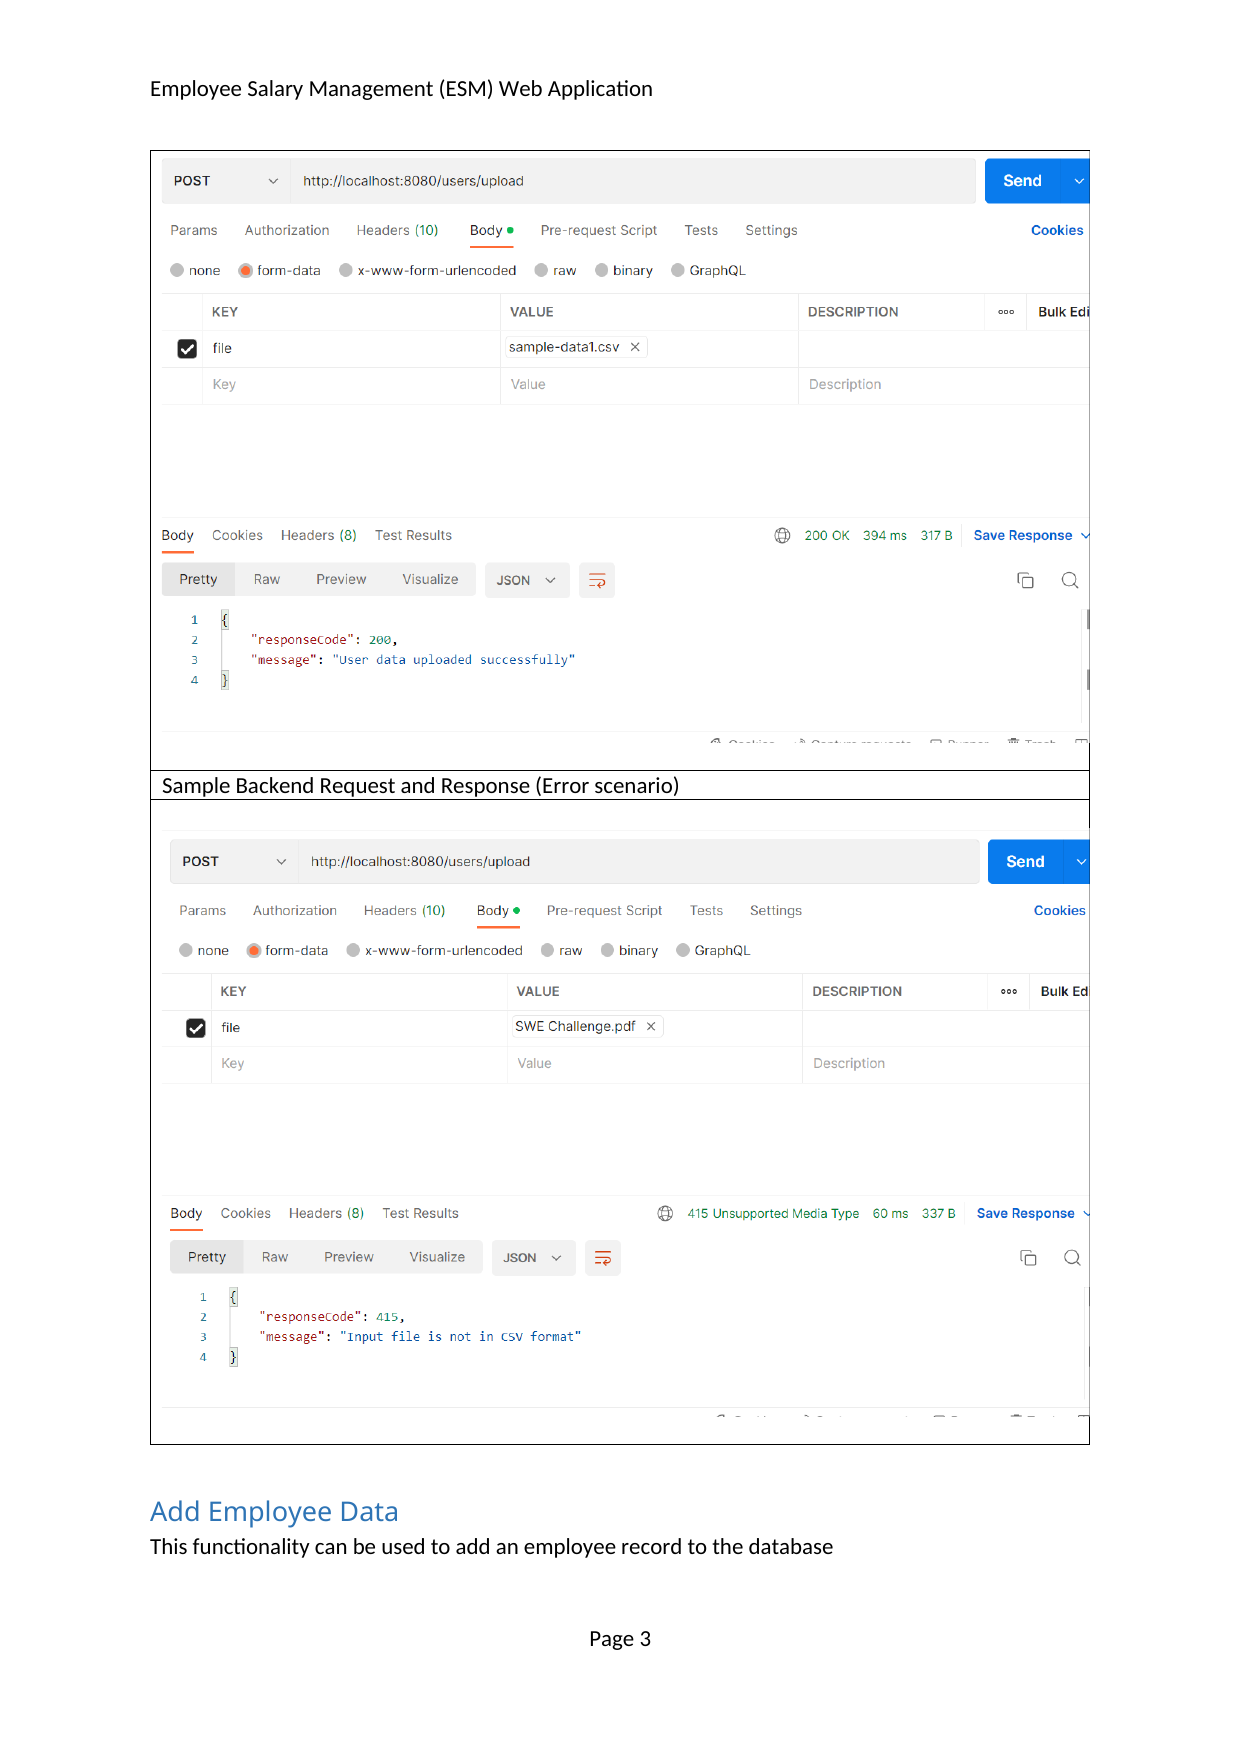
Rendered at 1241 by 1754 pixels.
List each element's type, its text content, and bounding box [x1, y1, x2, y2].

subtitle Add Employee Data [150, 1492, 1090, 1529]
text This functionality can be used to add an employee record to the database [150, 1532, 1090, 1560]
table_cell Sample Backend Request and Response (Error scenario) [151, 771, 1089, 799]
picture [161, 828, 1090, 1417]
table_cell [151, 151, 1089, 770]
table_cell [151, 800, 1089, 1444]
picture [161, 151, 1090, 743]
